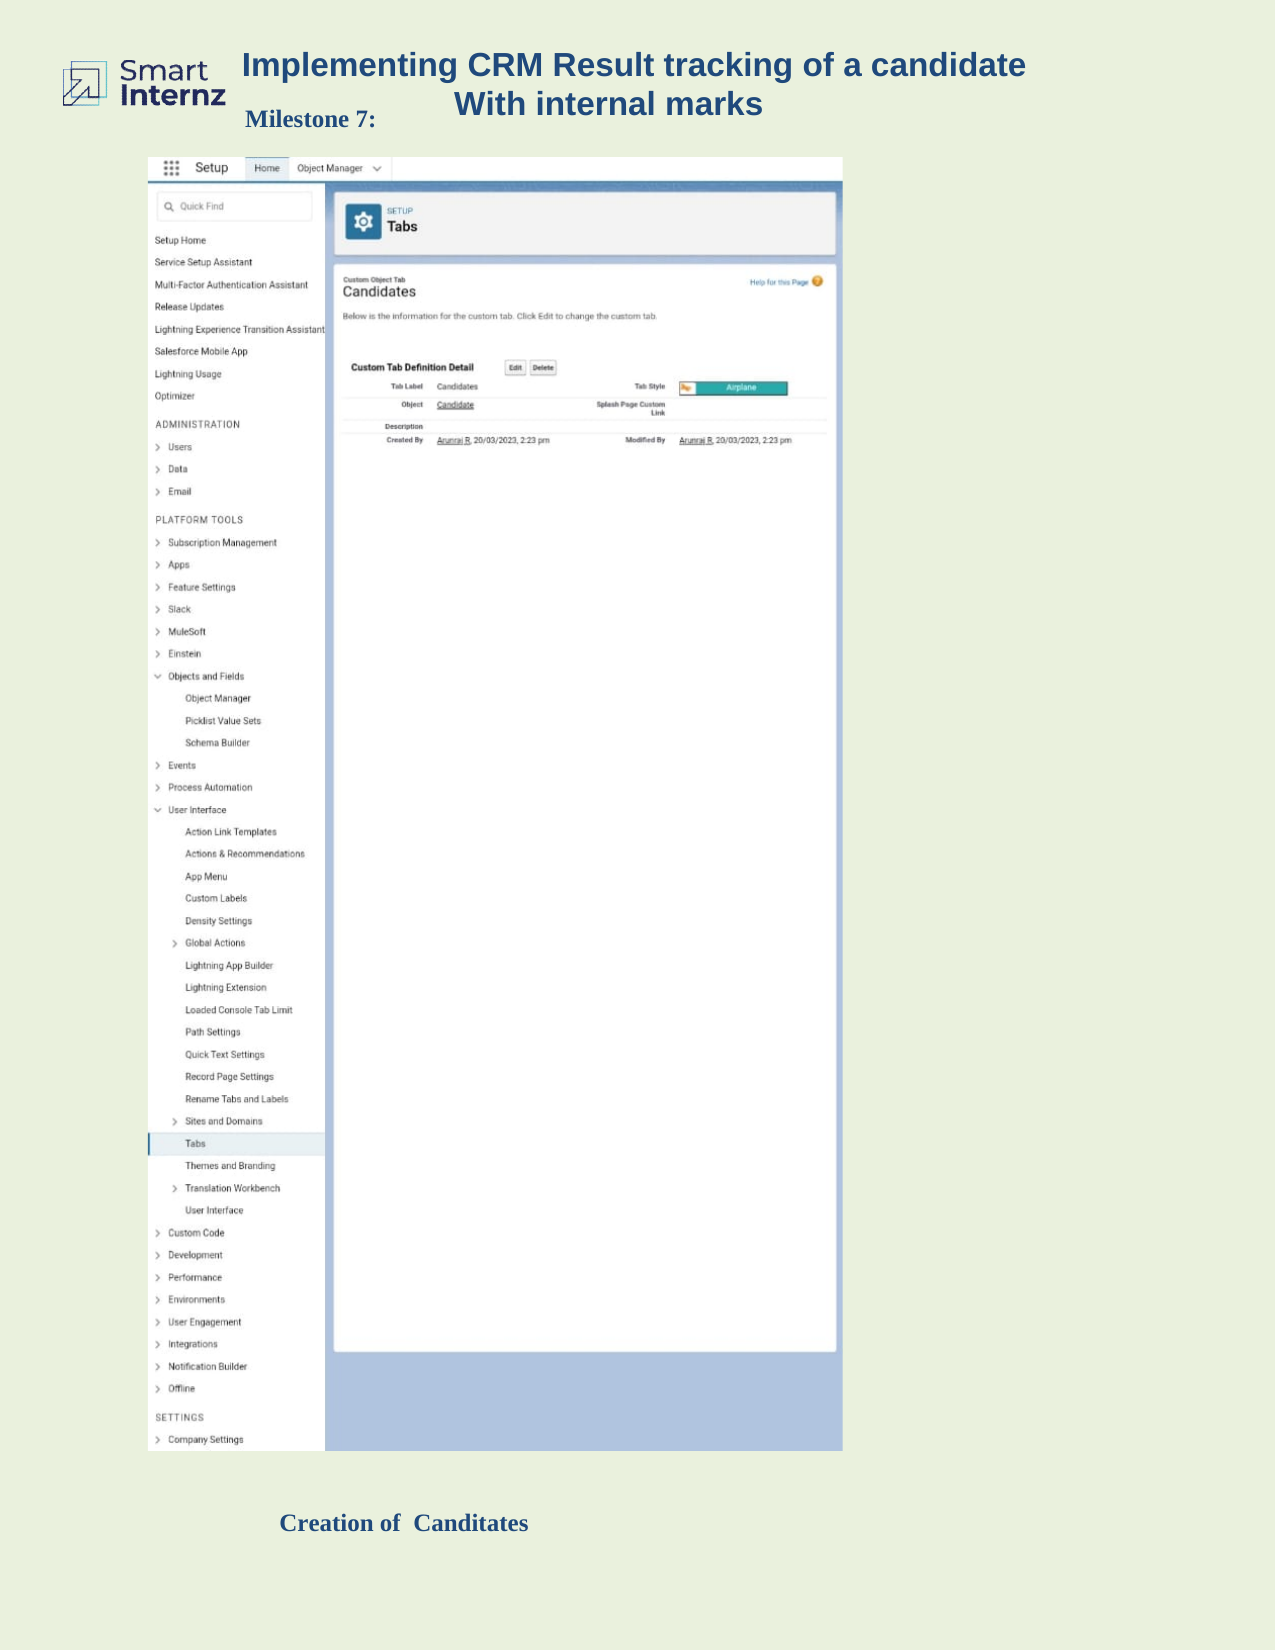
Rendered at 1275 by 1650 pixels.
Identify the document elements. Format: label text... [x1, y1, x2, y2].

picture [63, 60, 226, 106]
text Creation of Canditates [148, 1508, 1110, 1536]
picture [147, 157, 843, 1451]
text Milestone 7: [245, 104, 1204, 133]
